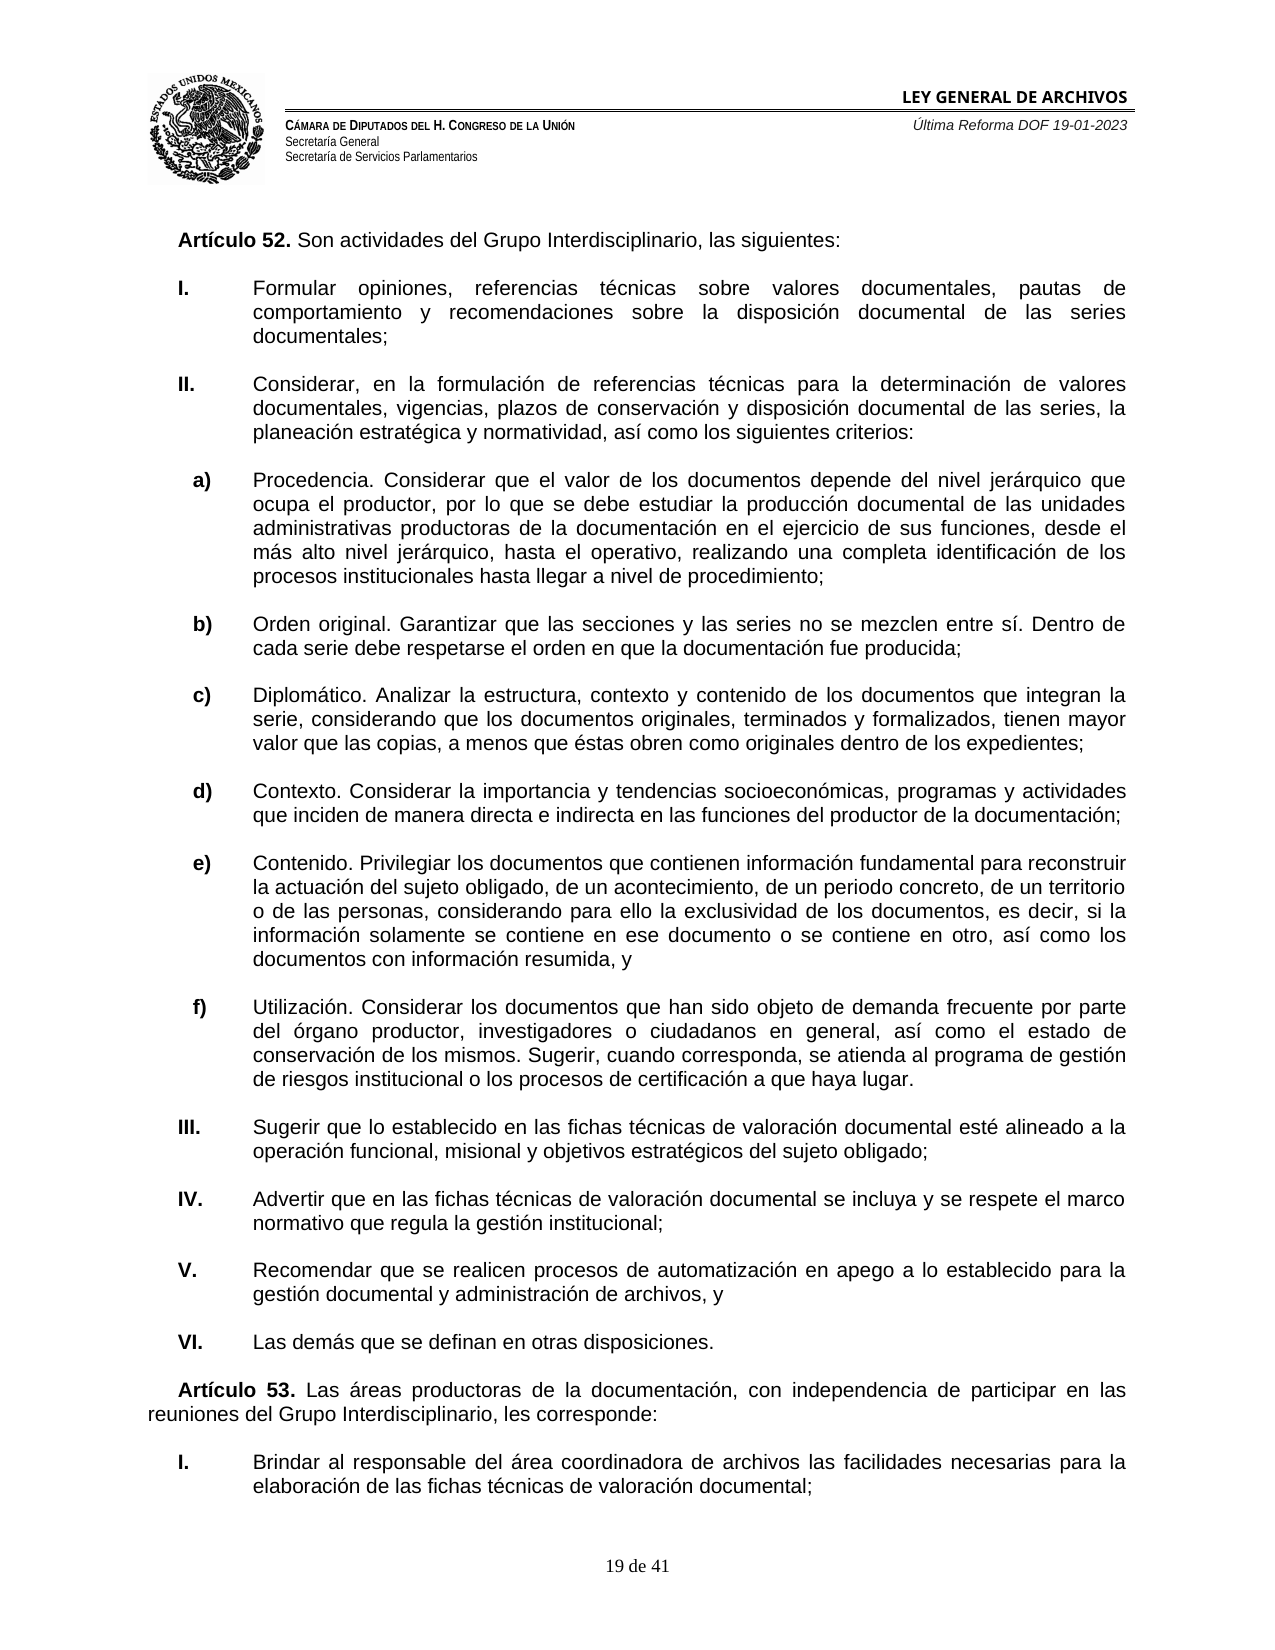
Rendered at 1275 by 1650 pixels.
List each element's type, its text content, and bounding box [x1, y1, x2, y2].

text c) Diplomático. Analizar la estructura, contexto y contenido de los documentos que integran la serie, considerando que los documentos originales, terminados y formalizados, tienen mayor valor que las copias, a menos que éstas obren como originales dentro de los expedientes; [193, 683, 1127, 755]
text Artículo 53. Las áreas productoras de la documentación, con independencia de participar en las reuniones del Grupo Interdisciplinario, les corresponde: [148, 1378, 1127, 1426]
text e) Contenido. Privilegiar los documentos que contienen información fundamental para reconstruir la actuación del sujeto obligado, de un acontecimiento, de un periodo concreto, de un territorio o de las personas, considerando para ello la exclusividad de los documentos, es decir, si la información solamente se contiene en ese documento o se contiene en otro, así como los documentos con información resumida, y [193, 851, 1127, 971]
text b) Orden original. Garantizar que las secciones y las series no se mezclen entre sí. Dentro de cada serie debe respetarse el orden en que la documentación fue producida; [193, 611, 1127, 659]
text III. Sugerir que lo establecido en las fichas técnicas de valoración documental esté alineado a la operación funcional, misional y objetivos estratégicos del sujeto obligado; [178, 1114, 1127, 1162]
text f) Utilización. Considerar los documentos que han sido objeto de demanda frecuente por parte del órgano productor, investigadores o ciudadanos en general, así como el estado de conservación de los mismos. Sugerir, cuando corresponda, se atienda al programa de gestión de riesgos institucional o los procesos de certificación a que haya lugar. [193, 995, 1127, 1091]
text II. Considerar, en la formulación de referencias técnicas para la determinación de valores documentales, vigencias, plazos de conservación y disposición documental de las series, la planeación estratégica y normatividad, así como los siguientes criterios: [178, 372, 1127, 444]
text IV. Advertir que en las fichas técnicas de valoración documental se incluya y se respete el marco normativo que regula la gestión institucional; [178, 1186, 1127, 1234]
text a) Procedencia. Considerar que el valor de los documentos depende del nivel jerárquico que ocupa el productor, por lo que se debe estudiar la producción documental de las unidades administrativas productoras de la documentación en el ejercicio de sus funciones, desde el más alto nivel jerárquico, hasta el operativo, realizando una completa identificación de los procesos institucionales hasta llegar a nivel de procedimiento; [193, 468, 1127, 587]
text VI. Las demás que se definan en otras disposiciones. [178, 1330, 1127, 1354]
text I. Brindar al responsable del área coordinadora de archivos las facilidades necesarias para la elaboración de las fichas técnicas de valoración documental; [178, 1450, 1127, 1498]
text V. Recomendar que se realicen procesos de automatización en apego a lo establecido para la gestión documental y administración de archivos, y [178, 1258, 1127, 1306]
text Artículo 52. Son actividades del Grupo Interdisciplinario, las siguientes: [148, 228, 1127, 252]
text I. Formular opiniones, referencias técnicas sobre valores documentales, pautas de comportamiento y recomendaciones sobre la disposición documental de las series documentales; [178, 276, 1127, 348]
text d) Contexto. Considerar la importancia y tendencias socioeconómicas, programas y actividades que inciden de manera directa e indirecta en las funciones del productor de la documentación; [193, 779, 1127, 827]
